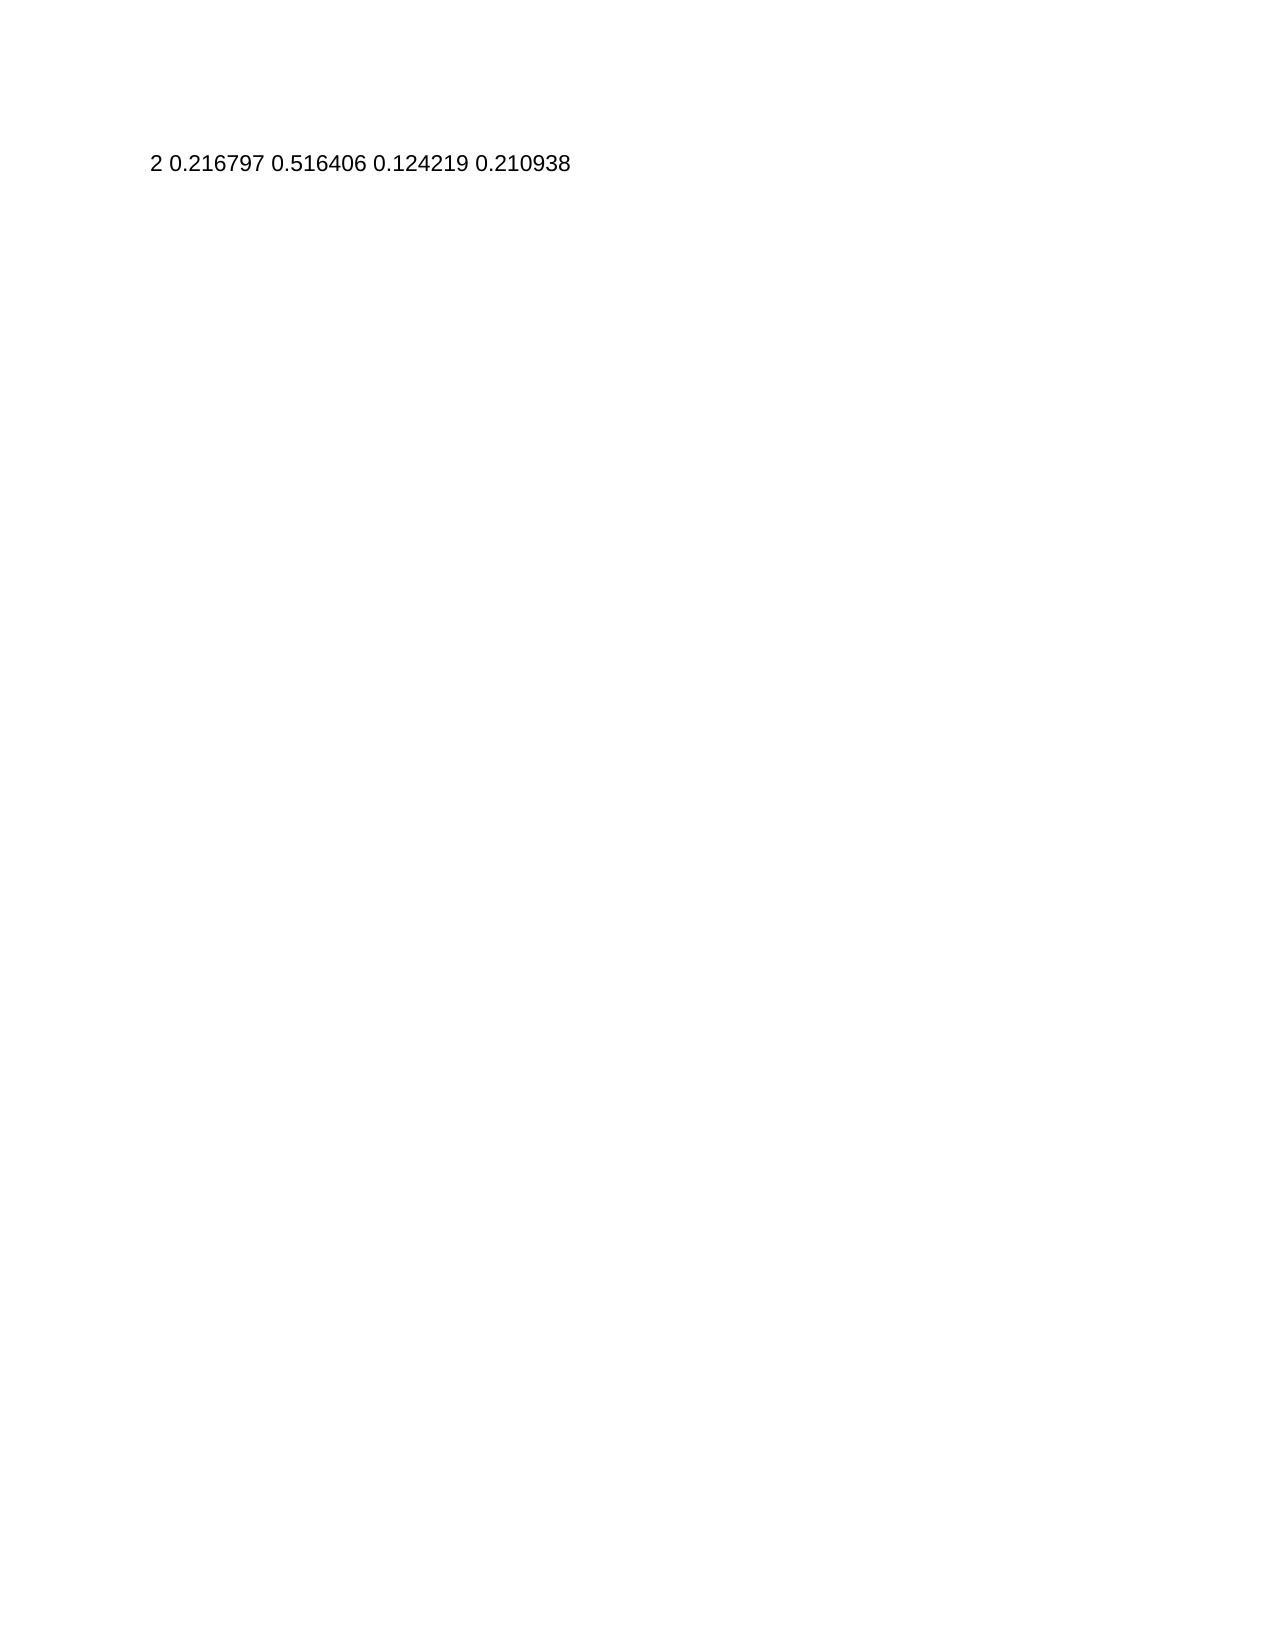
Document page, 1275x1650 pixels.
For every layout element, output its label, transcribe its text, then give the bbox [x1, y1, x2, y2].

text 2 0.216797 0.516406 0.124219 0.210938 [150, 150, 1125, 176]
